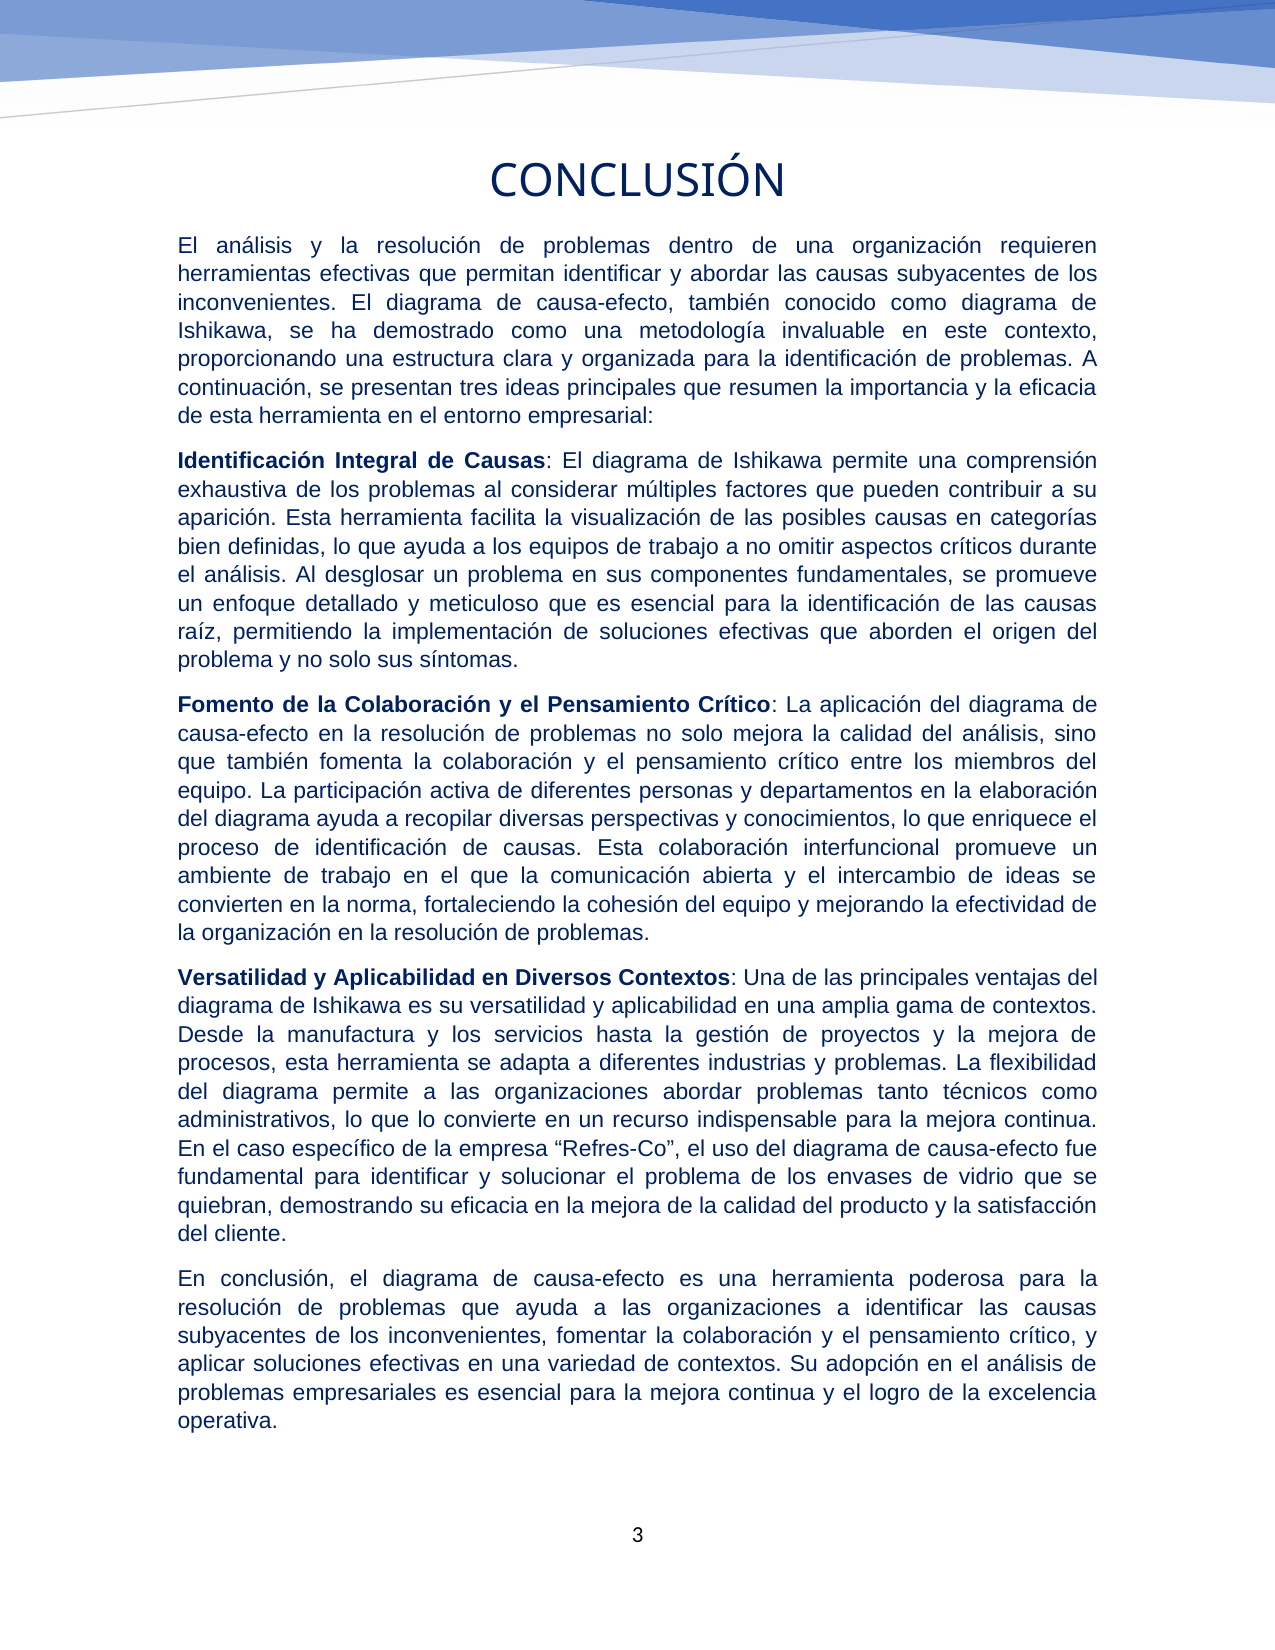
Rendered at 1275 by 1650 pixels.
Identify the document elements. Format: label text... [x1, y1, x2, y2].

text En conclusión, el diagrama de causa-efecto es una herramienta poderosa para la resolución de problemas que ayuda a las organizaciones a identificar las causas subyacentes de los inconvenientes, fomentar la colaboración y el pensamiento crítico, y aplicar soluciones efectivas en una variedad de contextos. Su adopción en el análisis de problemas empresariales es esencial para la mejora continua y el logro de la excelencia operativa. [177, 1265, 1098, 1434]
text Fomento de la Colaboración y el Pensamiento Crítico: La aplicación del diagrama de causa-efecto en la resolución de problemas no solo mejora la calidad del análisis, sino que también fomenta la colaboración y el pensamiento crítico entre los miembros del equipo. La participación activa de diferentes personas y departamentos en la elaboración del diagrama ayuda a recopilar diversas perspectivas y conocimientos, lo que enriquece el proceso de identificación de causas. Esta colaboración interfuncional promueve un ambiente de trabajo en el que la comunicación abierta y el intercambio de ideas se convierten en la norma, fortaleciendo la cohesión del equipo y mejorando la efectividad de la organización en la resolución de problemas. [177, 691, 1098, 945]
text El análisis y la resolución de problemas dentro de una organización requieren herramientas efectivas que permitan identificar y abordar las causas subyacentes de los inconvenientes. El diagrama de causa-efecto, también conocido como diagrama de Ishikawa, se ha demostrado como una metodología invaluable en este contexto, proporcionando una estructura clara y organizada para la identificación de problemas. A continuación, se presentan tres ideas principales que resumen la importancia y la eficacia de esta herramienta en el entorno empresarial: [177, 232, 1098, 428]
picture [0, 0, 1275, 129]
text CONCLUSIÓN [177, 148, 1098, 210]
text Identificación Integral de Causas: El diagrama de Ishikawa permite una comprensión exhaustiva de los problemas al considerar múltiples factores que pueden contribuir a su aparición. Esta herramienta facilita la visualización de las posibles causas en categorías bien definidas, lo que ayuda a los equipos de trabajo a no omitir aspectos críticos durante el análisis. Al desglosar un problema en sus componentes fundamentales, se promueve un enfoque detallado y meticuloso que es esencial para la identificación de las causas raíz, permitiendo la implementación de soluciones efectivas que aborden el origen del problema y no solo sus síntomas. [177, 447, 1098, 673]
text Versatilidad y Aplicabilidad en Diversos Contextos: Una de las principales ventajas del diagrama de Ishikawa es su versatilidad y aplicabilidad en una amplia gama de contextos. Desde la manufactura y los servicios hasta la gestión de proyectos y la mejora de procesos, esta herramienta se adapta a diferentes industrias y problemas. La flexibilidad del diagrama permite a las organizaciones abordar problemas tanto técnicos como administrativos, lo que lo convierte en un recurso indispensable para la mejora continua. En el caso específico de la empresa “Refres-Co”, el uso del diagrama de causa-efecto fue fundamental para identificar y solucionar el problema de los envases de vidrio que se quiebran, demostrando su eficacia en la mejora de la calidad del producto y la satisfacción del cliente. [177, 964, 1098, 1246]
